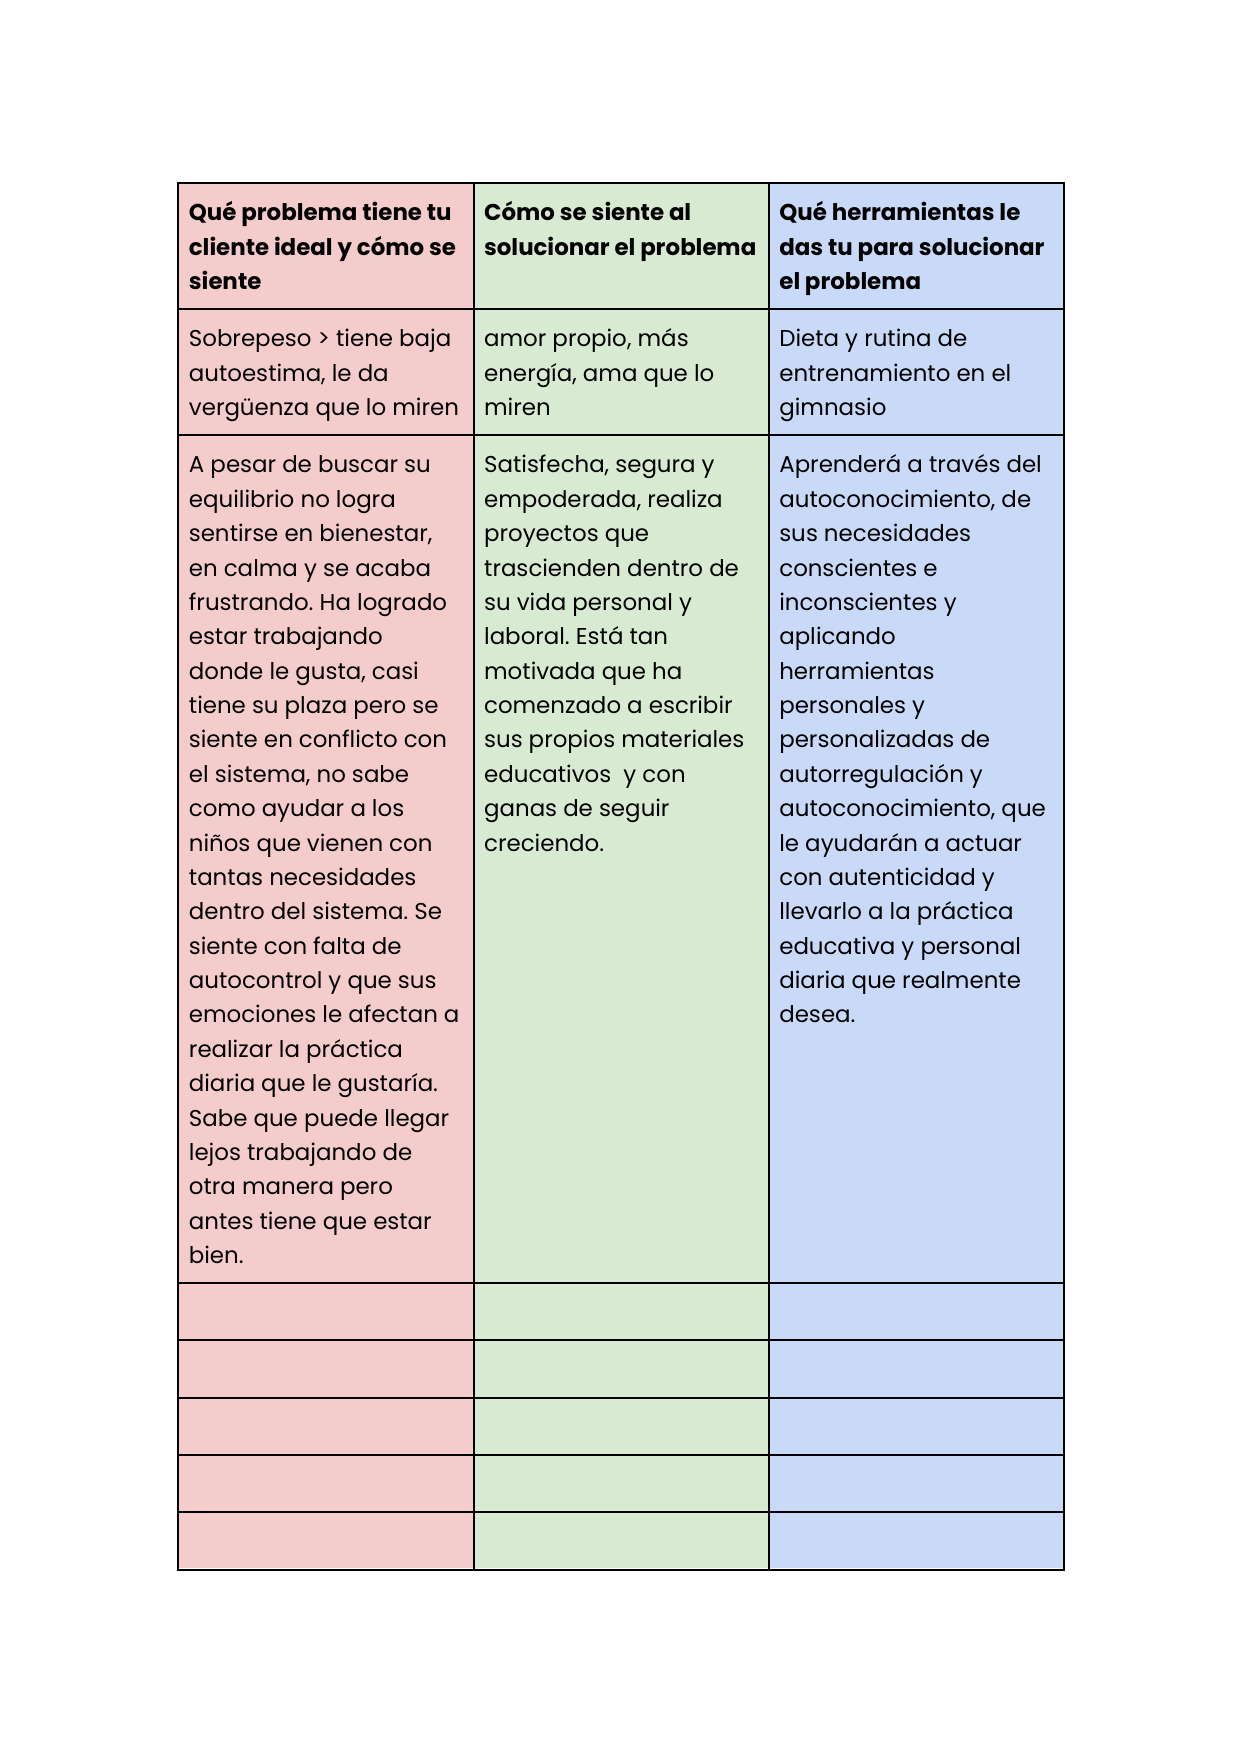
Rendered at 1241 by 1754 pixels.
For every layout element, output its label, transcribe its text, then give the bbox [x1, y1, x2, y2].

table_cell [179, 1456, 473, 1511]
table_cell Satisfecha, segura y empoderada, realiza proyectos que trascienden dentro de su vida personal y laboral. Está tan motivada que ha comenzado a escribir sus propios materiales educativos y con ganas de seguir creciendo. [475, 436, 768, 1282]
table_cell Aprenderá a través del autoconocimiento, de sus necesidades conscientes e inconscientes y aplicando herramientas personales y personalizadas de autorregulación y autoconocimiento, que le ayudarán a actuar con autenticidad y llevarlo a la práctica educativa y personal diaria que realmente desea. [770, 436, 1063, 1282]
table_cell Sobrepeso > tiene baja autoestima, le da vergüenza que lo miren [179, 310, 473, 434]
table_cell [475, 1456, 768, 1511]
table_cell amor propio, más energía, ama que lo miren [475, 310, 768, 434]
table_cell [770, 1341, 1063, 1397]
table_header Cómo se siente al solucionar el problema [475, 184, 768, 308]
table_cell [179, 1399, 473, 1454]
table_cell Dieta y rutina de entrenamiento en el gimnasio [770, 310, 1063, 434]
table_cell [475, 1284, 768, 1339]
table_header Qué herramientas le das tu para solucionar el problema [770, 184, 1063, 308]
table_cell [179, 1341, 473, 1397]
table_cell [770, 1399, 1063, 1454]
table_cell [770, 1513, 1063, 1568]
table_cell [770, 1284, 1063, 1339]
table_cell [475, 1341, 768, 1397]
table_header Qué problema tiene tu cliente ideal y cómo se siente [179, 184, 473, 308]
table_cell [179, 1513, 473, 1568]
table_cell [475, 1513, 768, 1568]
table_cell [179, 1284, 473, 1339]
table_cell [770, 1456, 1063, 1511]
table_cell A pesar de buscar su equilibrio no logra sentirse en bienestar, en calma y se acaba frustrando. Ha logrado estar trabajando donde le gusta, casi tiene su plaza pero se siente en conflicto con el sistema, no sabe como ayudar a los niños que vienen con tantas necesidades dentro del sistema. Se siente con falta de autocontrol y que sus emociones le afectan a realizar la práctica diaria que le gustaría. Sabe que puede llegar lejos trabajando de otra manera pero antes tiene que estar bien. [179, 436, 473, 1282]
table_cell [475, 1399, 768, 1454]
